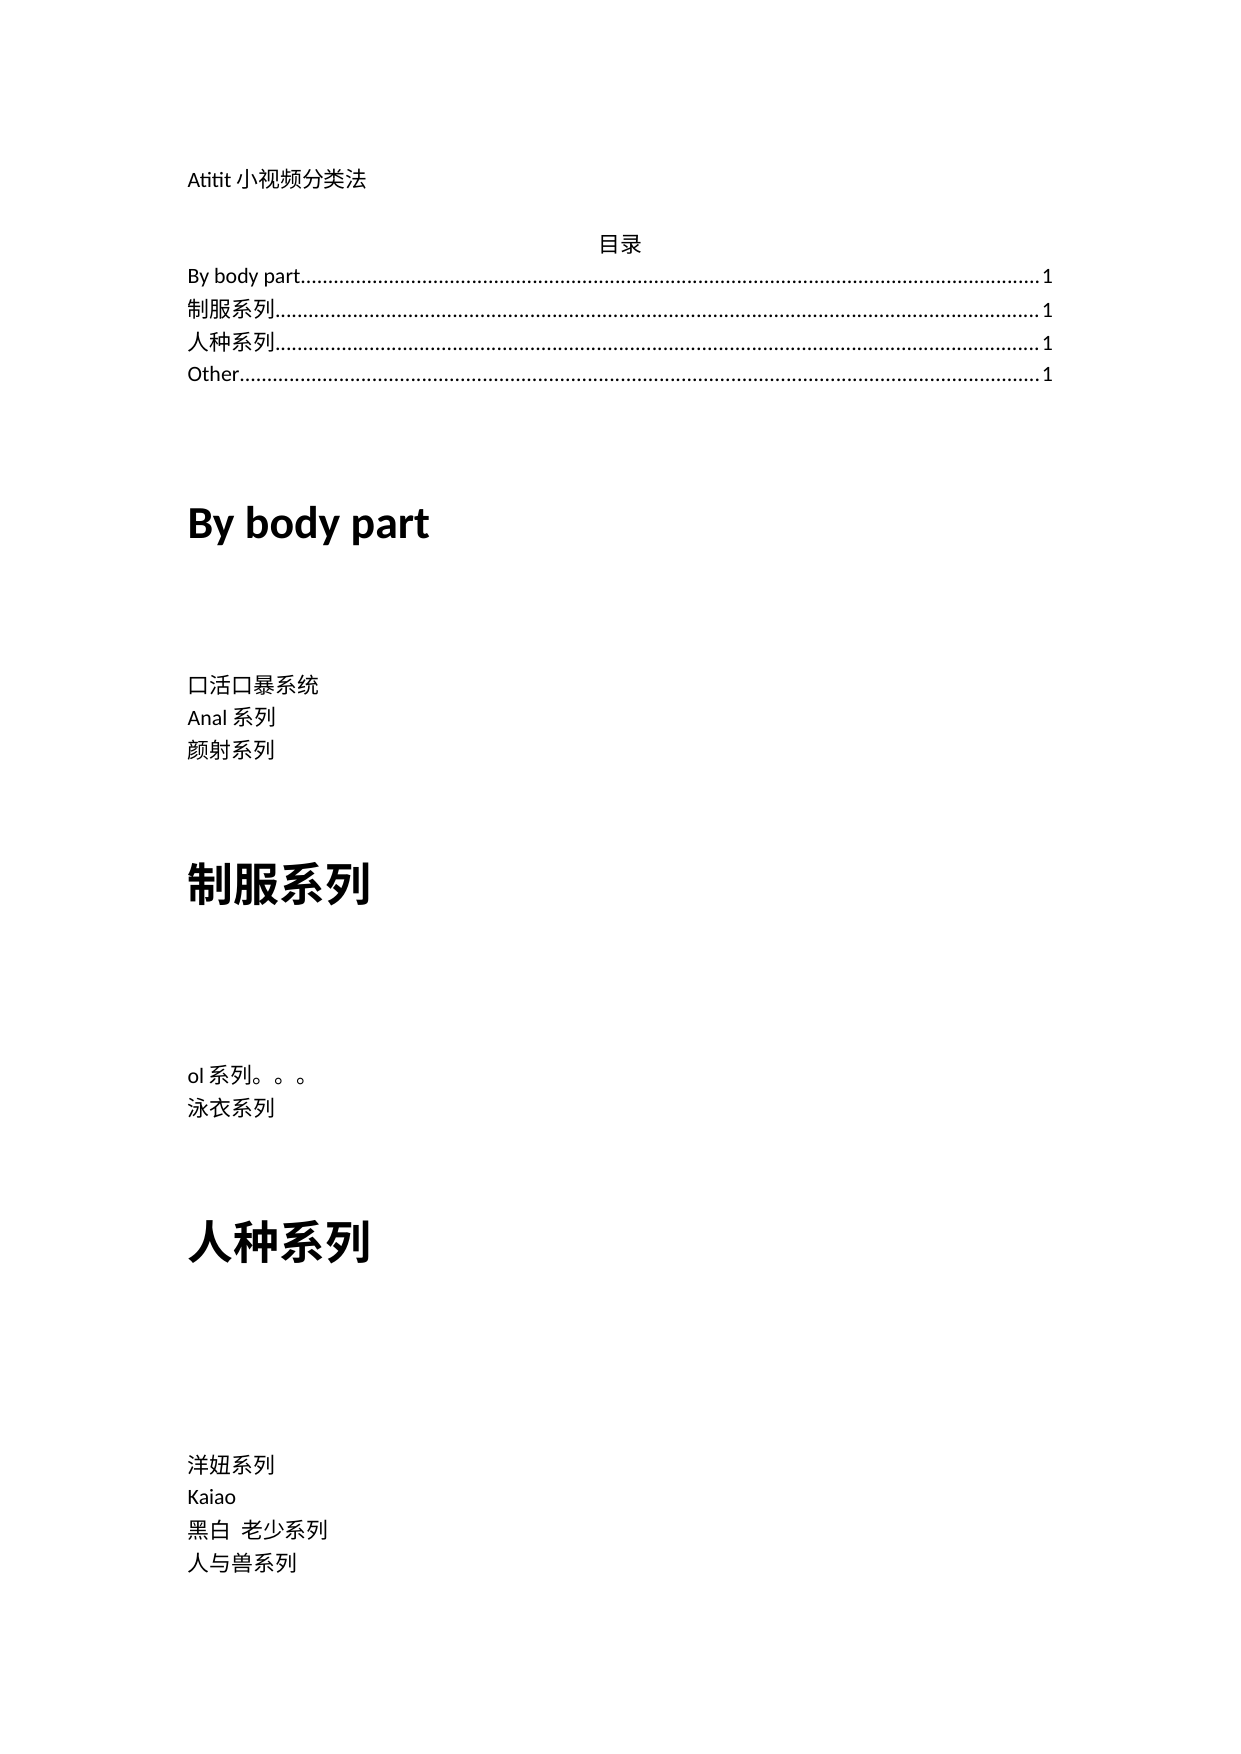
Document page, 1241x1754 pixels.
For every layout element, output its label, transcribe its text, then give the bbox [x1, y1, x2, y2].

subtitle By body part [187, 490, 1053, 555]
text 泳衣系列 [187, 1090, 1053, 1123]
text 人与兽系列 [187, 1545, 1053, 1578]
subtitle 人种系列 [187, 1191, 1053, 1288]
text 洋妞系列 [187, 1448, 1053, 1480]
text ol系列。。。 [187, 1058, 1053, 1090]
text 颜射系列 [187, 732, 1053, 765]
text Anal 系列 [187, 700, 1053, 732]
text Kaiao [187, 1480, 1053, 1513]
text 黑白 老少系列 [187, 1513, 1053, 1545]
text 口活口暴系统 [187, 667, 1053, 700]
subtitle 制服系列 [187, 833, 1053, 930]
text Atitit 小视频分类法 [187, 162, 1053, 194]
